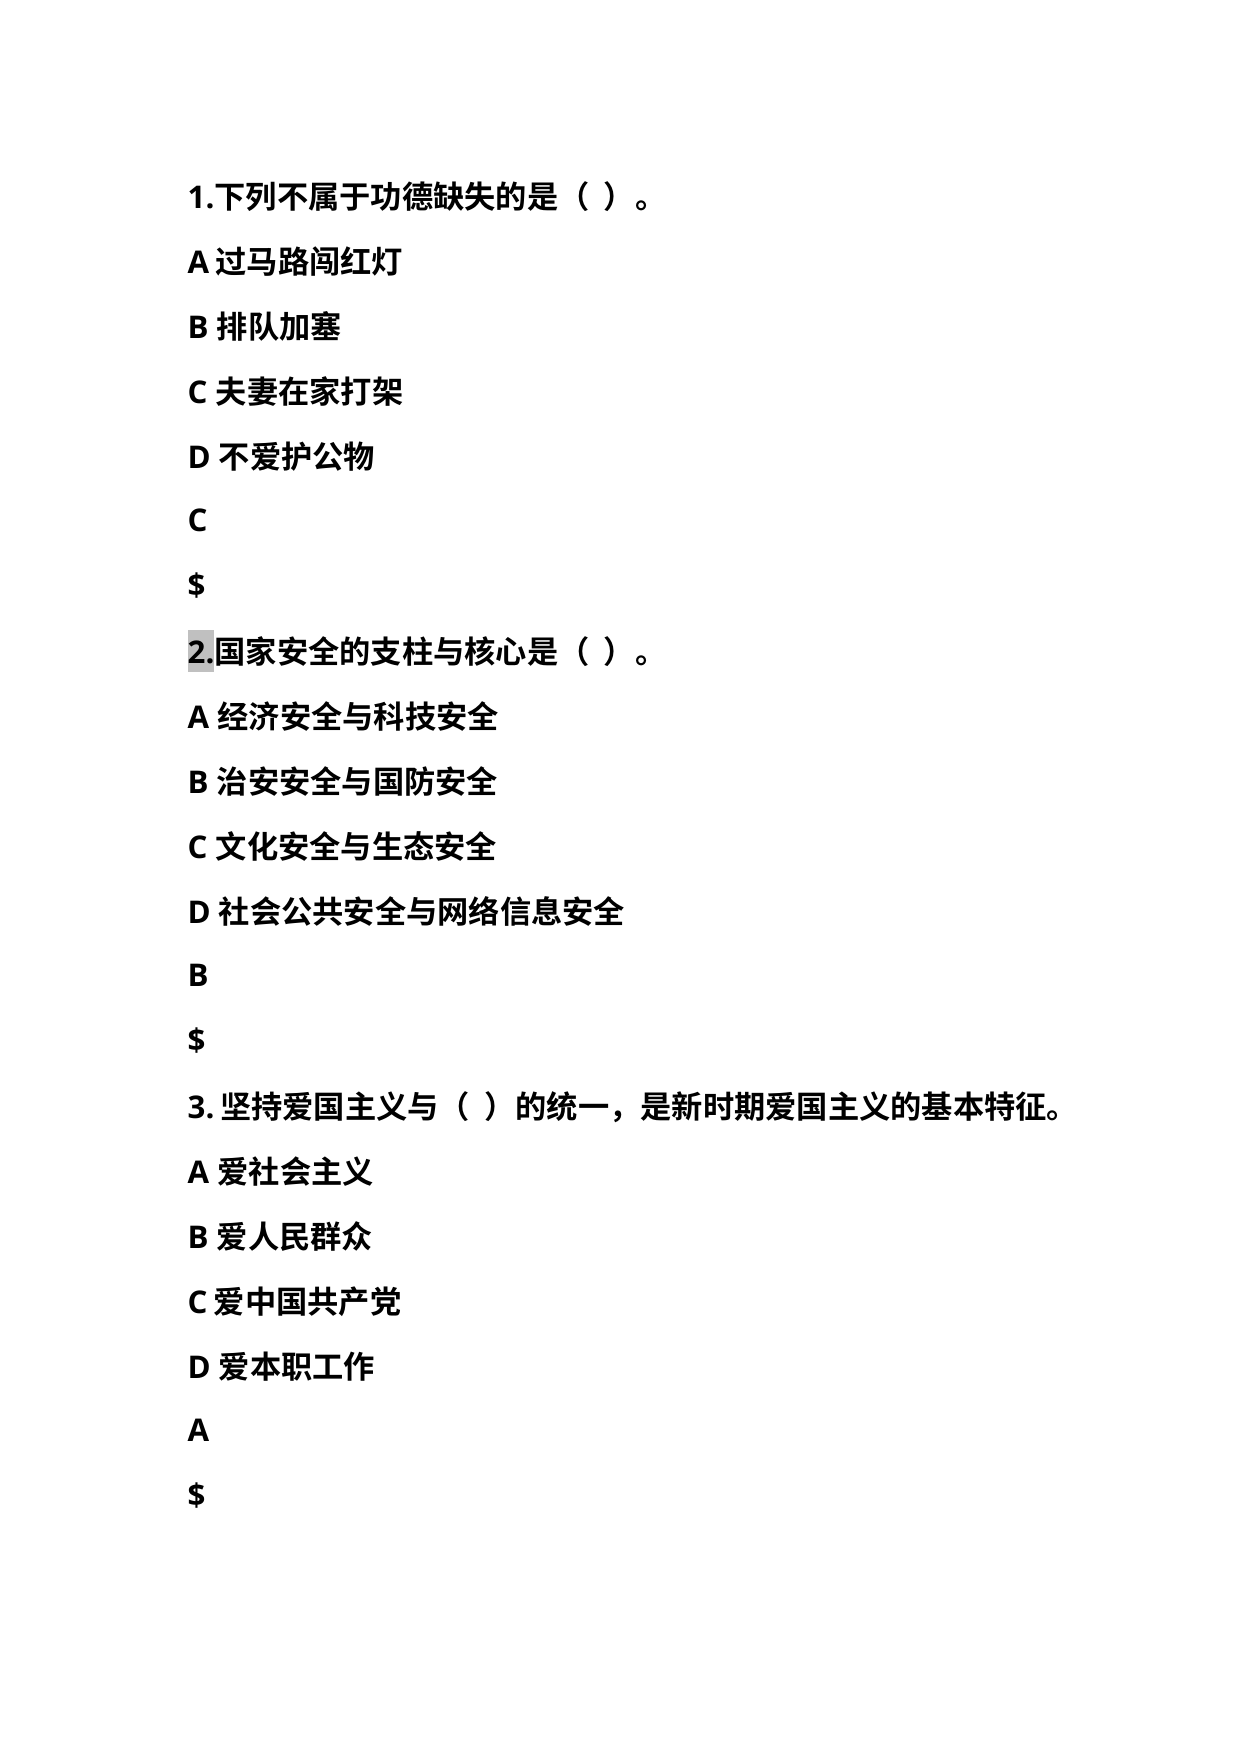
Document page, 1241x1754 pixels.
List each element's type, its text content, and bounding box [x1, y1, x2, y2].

text D 不爱护公物 [187, 422, 1053, 487]
text A 经济安全与科技安全 [187, 682, 1053, 747]
text B 治安安全与国防安全 [187, 747, 1053, 812]
text B 排队加塞 [187, 292, 1053, 357]
text B [187, 942, 1053, 1007]
text 2.国家安全的支柱与核心是（ ）。 [187, 617, 1053, 682]
text 3. 坚持爱国主义与（ ）的统一，是新时期爱国主义的基本特征。 [187, 1072, 1053, 1137]
text C [187, 487, 1053, 552]
text A过马路闯红灯 [187, 227, 1053, 292]
text C 夫妻在家打架 [187, 357, 1053, 422]
text D 爱本职工作 [187, 1332, 1053, 1397]
text B 爱人民群众 [187, 1202, 1053, 1267]
text $ [187, 552, 1053, 617]
text A [187, 1397, 1053, 1462]
text $ [187, 1462, 1053, 1527]
text 1.下列不属于功德缺失的是（ ）。 [187, 162, 1053, 227]
text $ [187, 1007, 1053, 1072]
text D 社会公共安全与网络信息安全 [187, 877, 1053, 942]
text C 文化安全与生态安全 [187, 812, 1053, 877]
text C爱中国共产党 [187, 1267, 1053, 1332]
text A 爱社会主义 [187, 1137, 1053, 1202]
